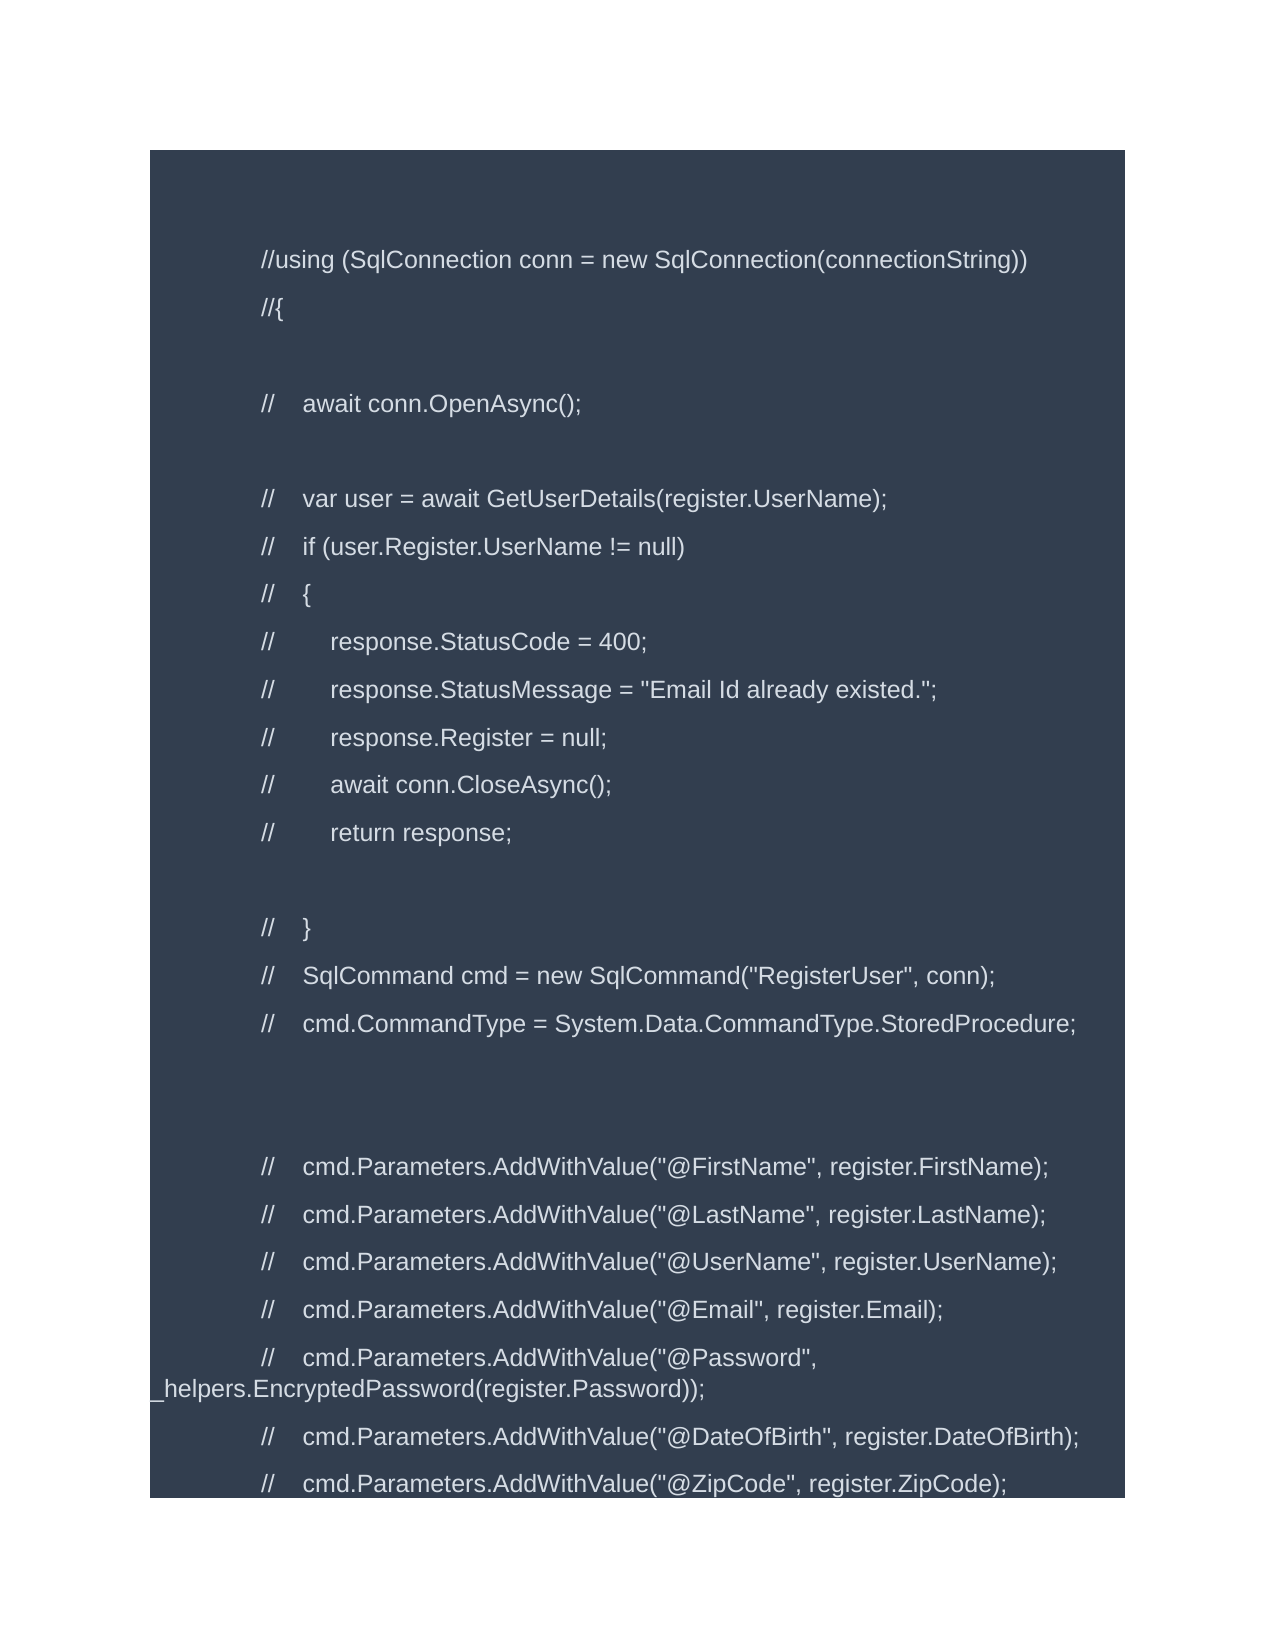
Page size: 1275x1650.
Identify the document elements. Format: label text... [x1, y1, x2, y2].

text // if (user.Register.UserName != null) [150, 532, 1125, 560]
text // response.Register = null; [150, 722, 1125, 751]
text // await conn.CloseAsync(); [150, 770, 1125, 799]
text // cmd.Parameters.AddWithValue("@LastName", register.LastName); [150, 1199, 1125, 1228]
text // cmd.Parameters.AddWithValue("@DateOfBirth", register.DateOfBirth); [150, 1421, 1125, 1450]
text //using (SqlConnection conn = new SqlConnection(connectionString)) [150, 245, 1125, 274]
text // await conn.OpenAsync(); [150, 388, 1125, 417]
text // } [150, 913, 1125, 942]
text // cmd.Parameters.AddWithValue("@ZipCode", register.ZipCode); [150, 1469, 1125, 1498]
text // cmd.CommandType = System.Data.CommandType.StoredProcedure; [150, 1009, 1125, 1037]
text // SqlCommand cmd = new SqlCommand("RegisterUser", conn); [150, 961, 1125, 990]
text // cmd.Parameters.AddWithValue("@Email", register.Email); [150, 1295, 1125, 1324]
text // response.StatusMessage = "Email Id already existed."; [150, 675, 1125, 703]
text // return response; [150, 818, 1125, 847]
text // cmd.Parameters.AddWithValue("@FirstName", register.FirstName); [150, 1152, 1125, 1181]
text // cmd.Parameters.AddWithValue("@Password", _helpers.EncryptedPassword(register.Password)); [150, 1343, 1125, 1402]
text // var user = await GetUserDetails(register.UserName); [150, 484, 1125, 513]
text //{ [150, 293, 1125, 322]
text // cmd.Parameters.AddWithValue("@UserName", register.UserName); [150, 1247, 1125, 1276]
text // response.StatusCode = 400; [150, 627, 1125, 656]
text // { [150, 579, 1125, 608]
